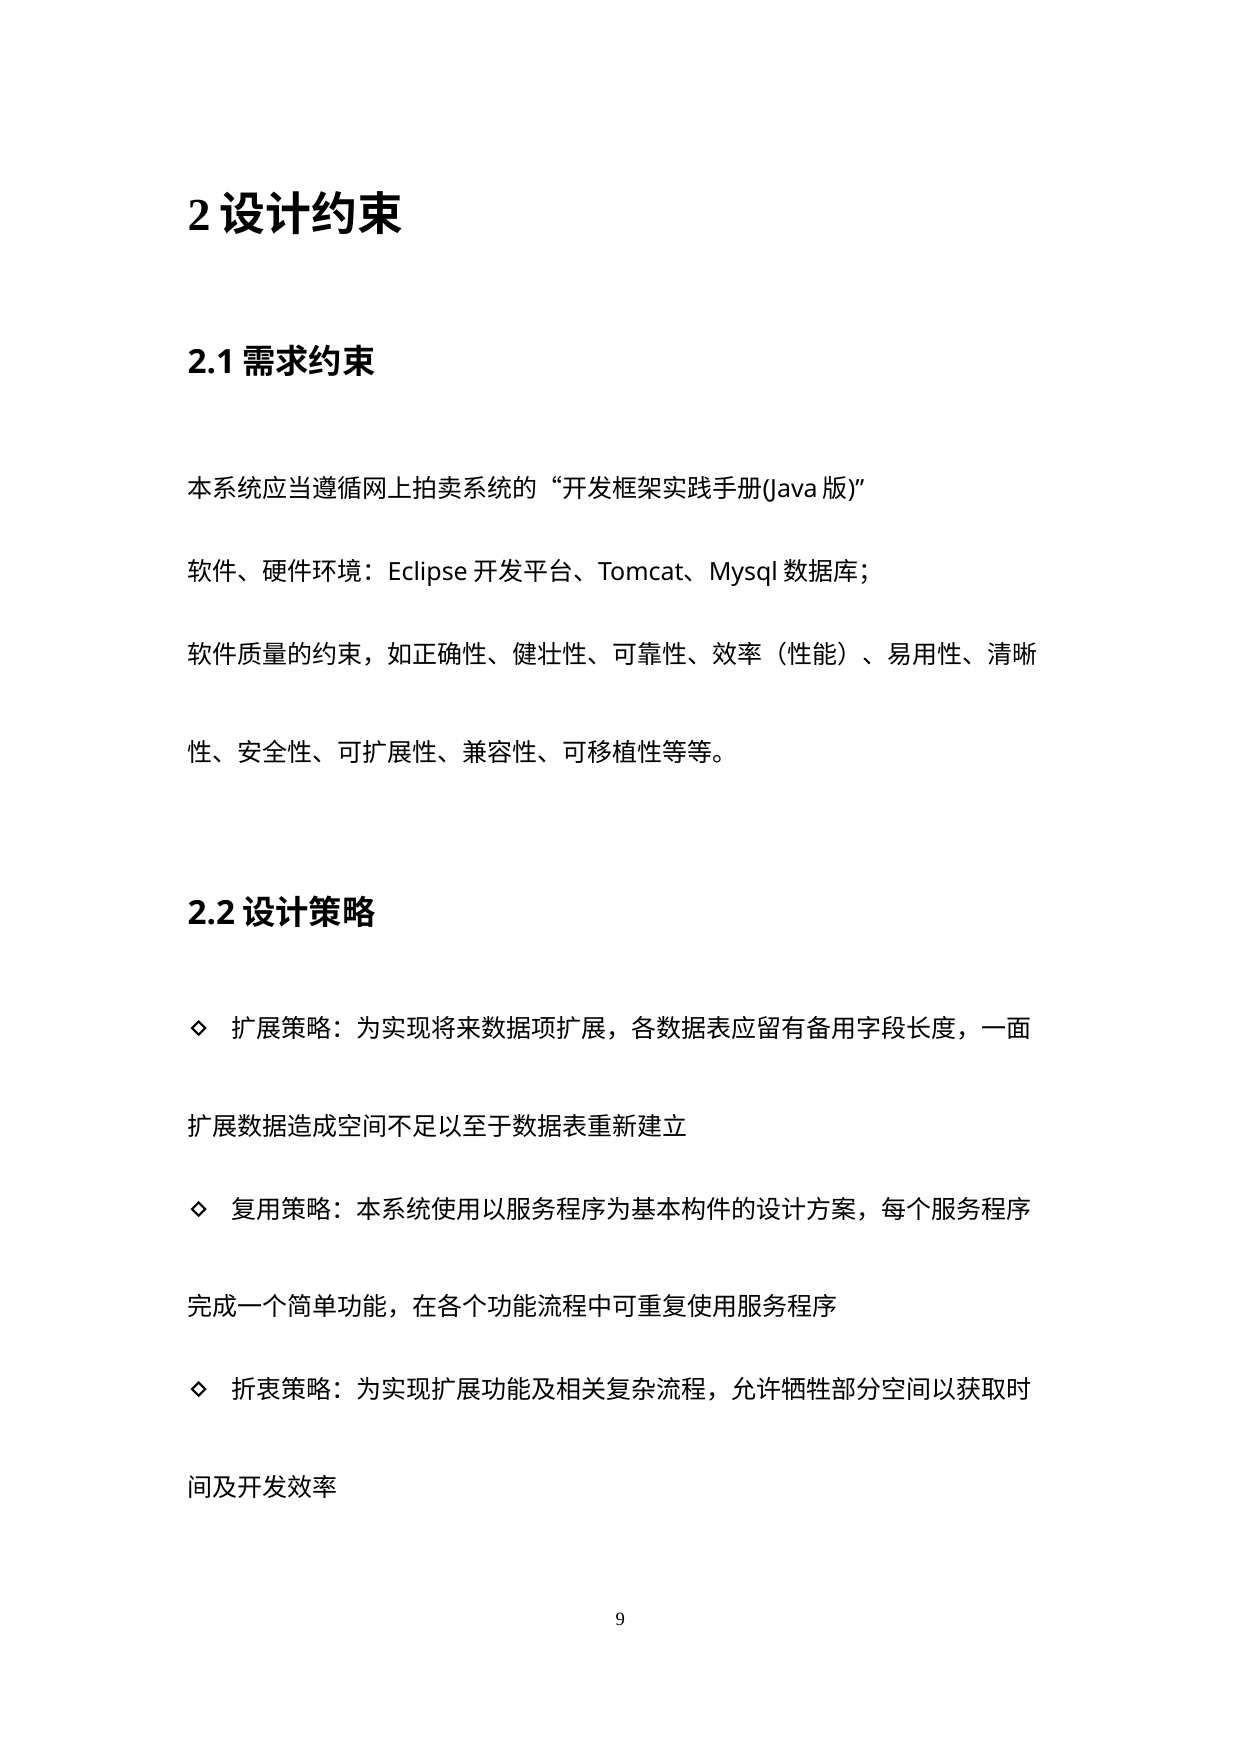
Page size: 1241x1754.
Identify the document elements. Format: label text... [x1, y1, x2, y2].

subtitle 2.2设计策略 [187, 878, 1053, 943]
list 折衷策略：为实现扩展功能及相关复杂流程，允许牺牲部分空间以获取时间及开发效率 [187, 1355, 1053, 1518]
subtitle 2.1需求约束 [187, 327, 1053, 392]
subtitle 2设计约束 [187, 162, 1053, 259]
text 软件、硬件环境：Eclipse开发平台、Tomcat、Mysql数据库； [187, 537, 1053, 602]
text 本系统应当遵循网上拍卖系统的“开发框架实践手册(Java版)” [187, 454, 1053, 519]
list 扩展策略：为实现将来数据项扩展，各数据表应留有备用字段长度，一面扩展数据造成空间不足以至于数据表重新建立 [187, 994, 1053, 1157]
list 复用策略：本系统使用以服务程序为基本构件的设计方案，每个服务程序完成一个简单功能，在各个功能流程中可重复使用服务程序 [187, 1175, 1053, 1337]
text 软件质量的约束，如正确性、健壮性、可靠性、效率（性能）、易用性、清晰性、安全性、可扩展性、兼容性、可移植性等等。 [187, 621, 1053, 783]
